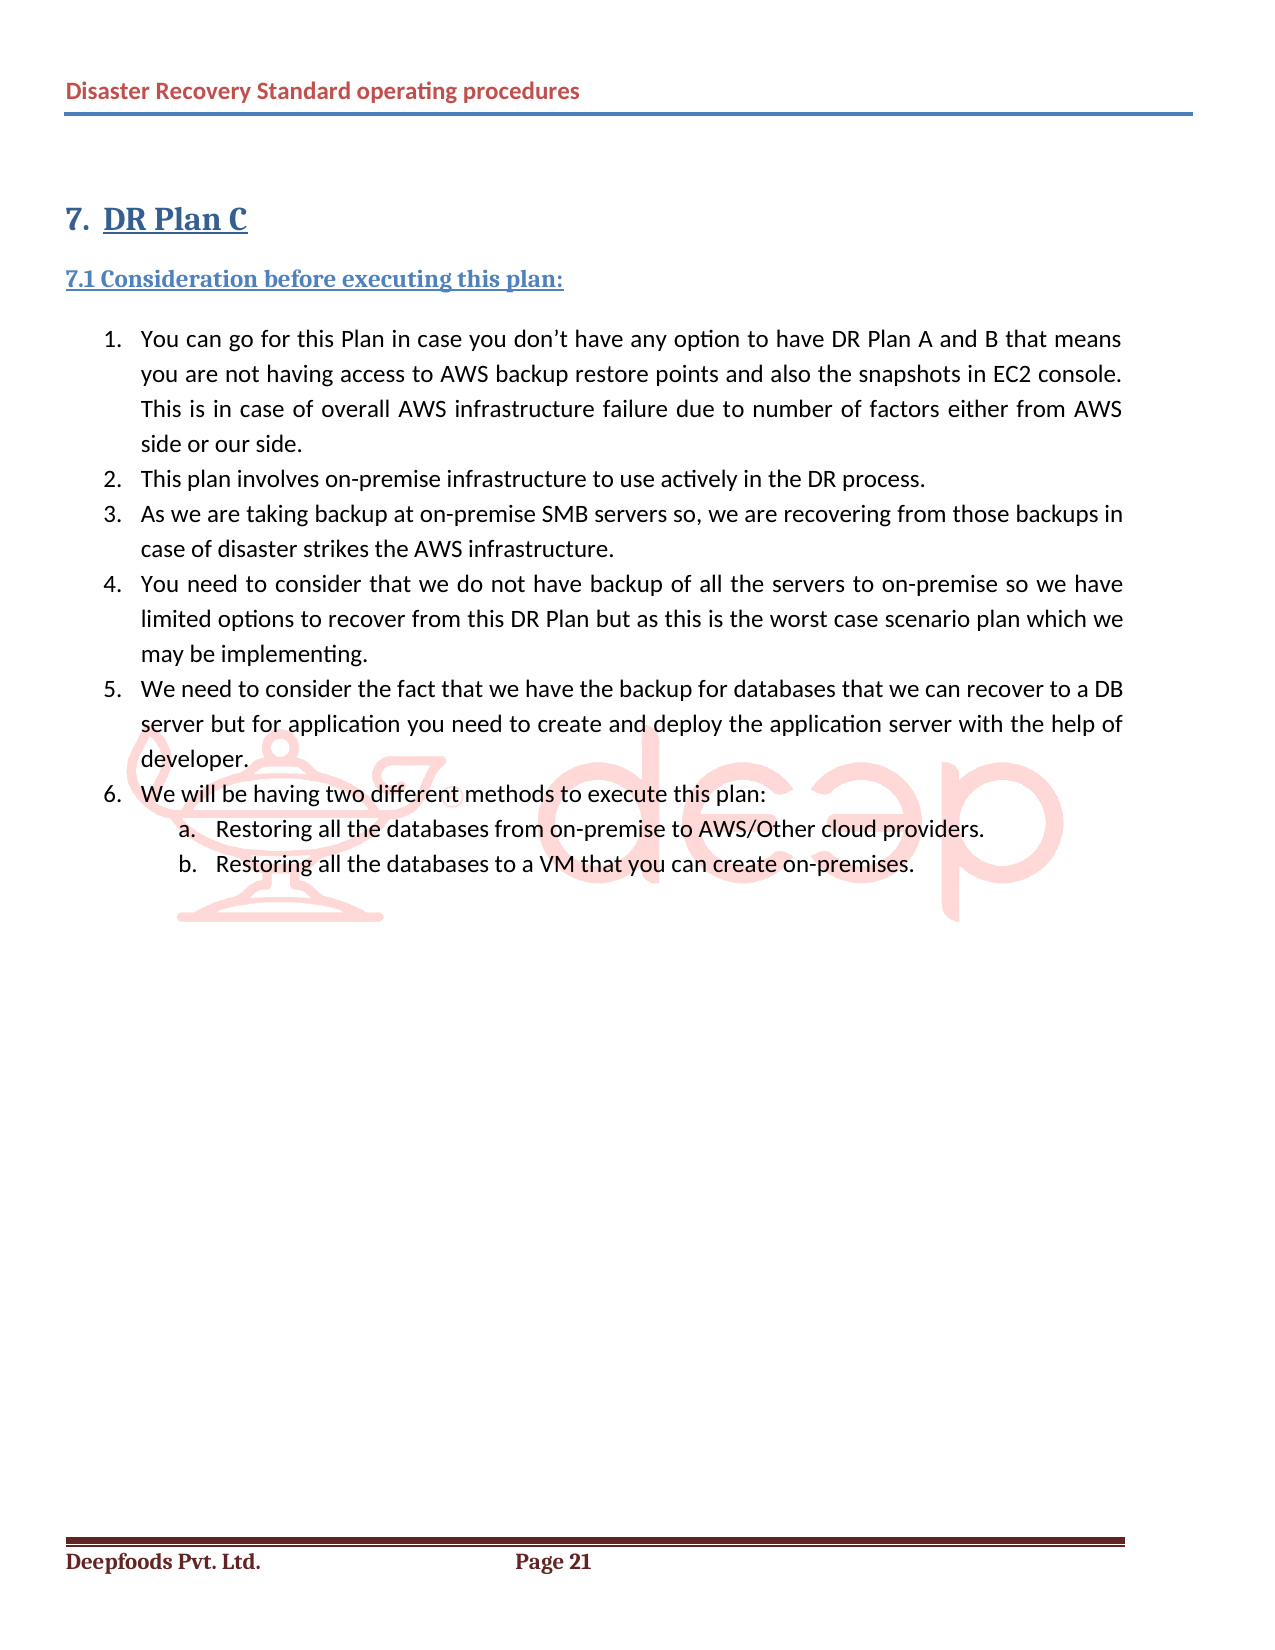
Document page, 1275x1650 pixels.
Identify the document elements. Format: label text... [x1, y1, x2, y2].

list This plan involves on-premise infrastructure to use actively in the DR process. [103, 463, 1125, 493]
subtitle DR Plan C [66, 200, 1125, 238]
list We will be having two different methods to execute this plan: [103, 778, 1125, 808]
list We need to consider the fact that we have the backup for databases that we can recover to a DB server but for application you need to create and deploy the application server with the help of developer. [103, 673, 1125, 773]
list As we are taking backup at on-premise SMB servers so, we are recovering from those backups in case of disaster strikes the AWS infrastructure. [103, 498, 1125, 563]
list You can go for this Plan in case you don’t have any option to have DR Plan A and B that means you are not having access to AWS backup restore points and also the snapshots in EC2 console. This is in case of overall AWS infrastructure failure due to number of factors either from AWS side or our side. [103, 323, 1125, 458]
subtitle 7.1 Consideration before executing this plan: [66, 265, 1125, 294]
list Restoring all the databases from on-premise to AWS/Other cloud providers. [178, 813, 1125, 843]
list Restoring all the databases to a VM that you can create on-premises. [178, 848, 1125, 878]
list You need to consider that we do not have backup of all the servers to on-premise so we have limited options to recover from this DR Plan but as this is the worst case scenario plan which we may be implementing. [103, 568, 1125, 668]
